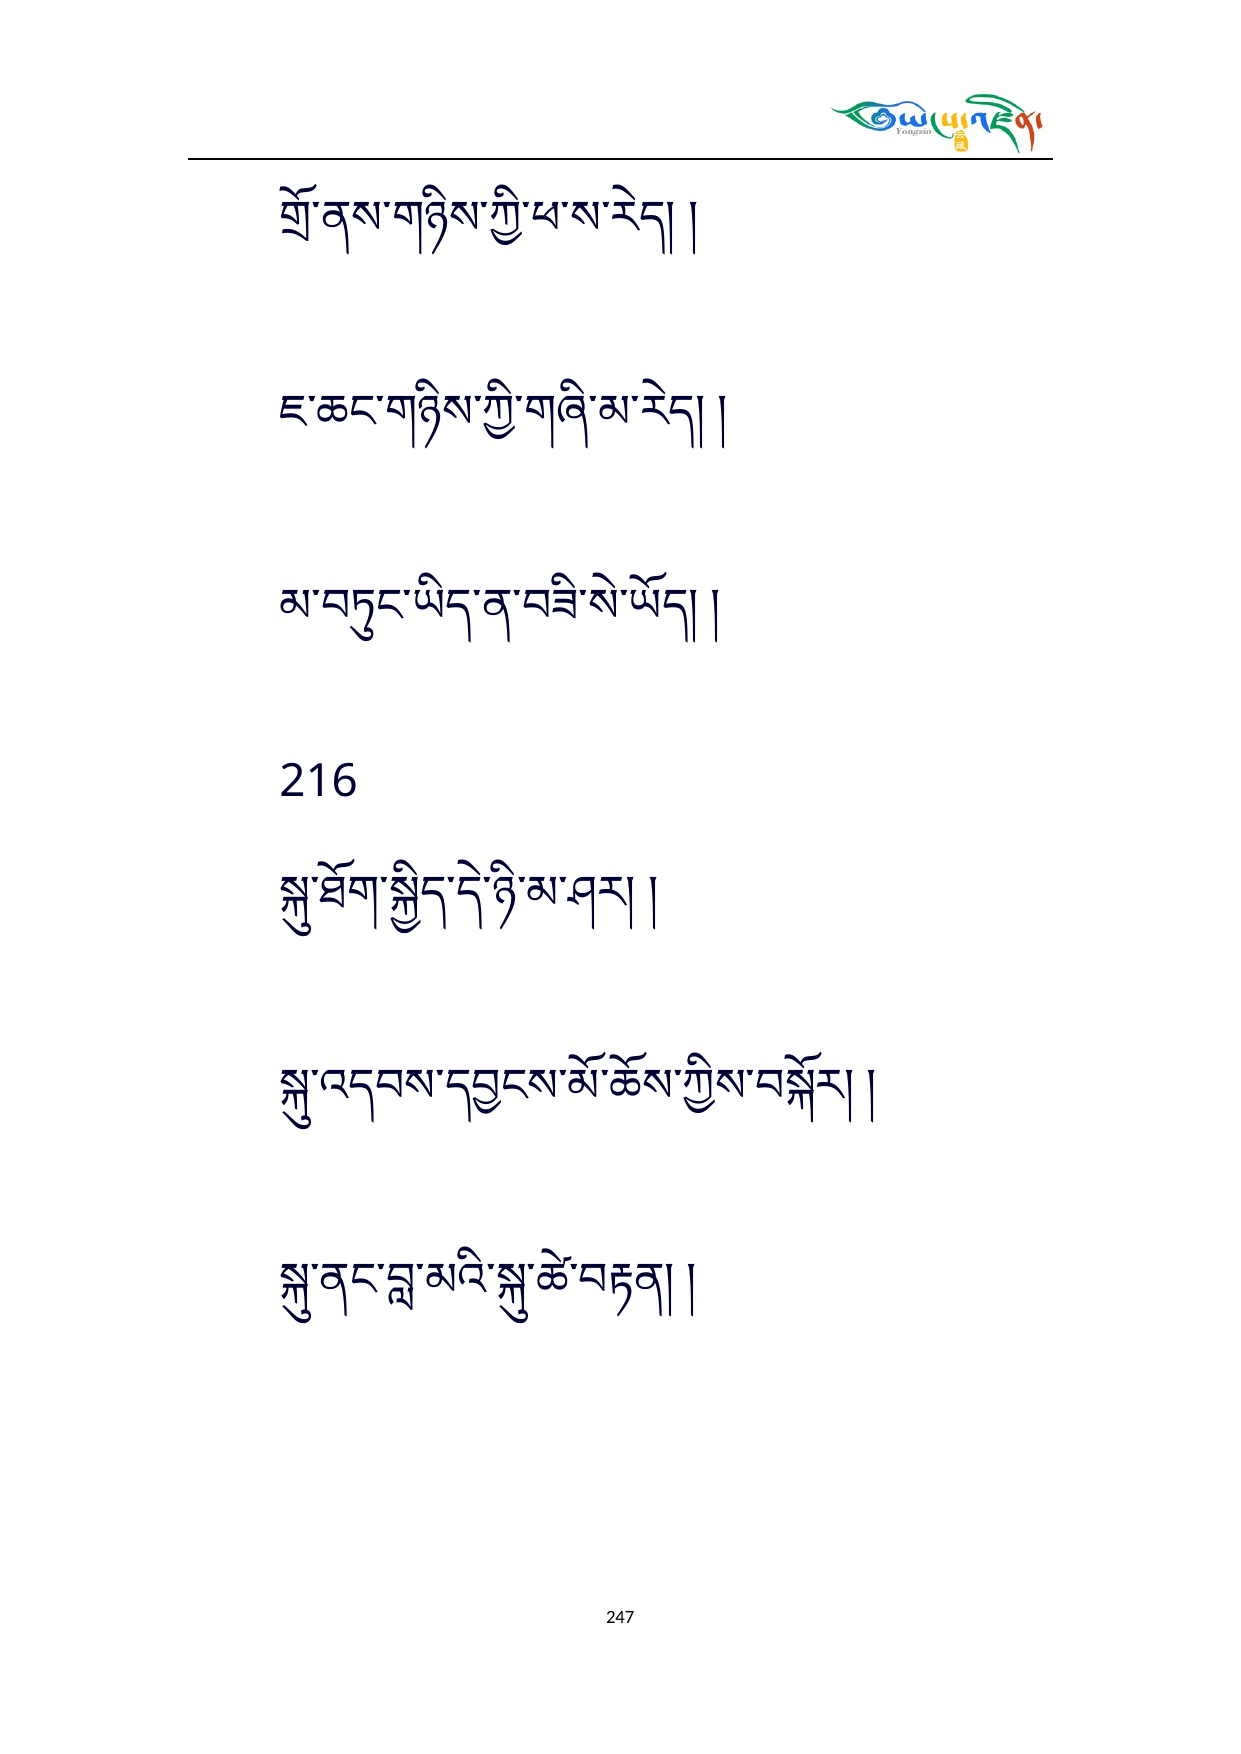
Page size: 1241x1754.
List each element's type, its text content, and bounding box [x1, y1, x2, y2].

text སྐུ་ཐོག་སྐྱིད་དེ་ཉི་མ་ཤར། ། [187, 841, 1053, 970]
text 216 [187, 747, 1053, 810]
text སྐུ་འདབས་དབྱངས་མོ་ཆོས་ཀྱིས་བསྐོར། ། [187, 1034, 1053, 1163]
text སྐུ་ནང་བླ་མའི་སྐུ་ཚེ་བརྟན། ། [187, 1228, 1053, 1357]
picture [823, 88, 1053, 156]
text མ་བཏུང་ཡིད་ན་བཟི་སེ་ཡོད། ། [187, 554, 1053, 683]
text གྲོ་ནས་གཉིས་ཀྱི་ཕ་ས་རེད། ། [187, 167, 1053, 296]
text ཇ་ཆང་གཉིས་ཀྱི་གཞི་མ་རེད། ། [187, 360, 1053, 489]
